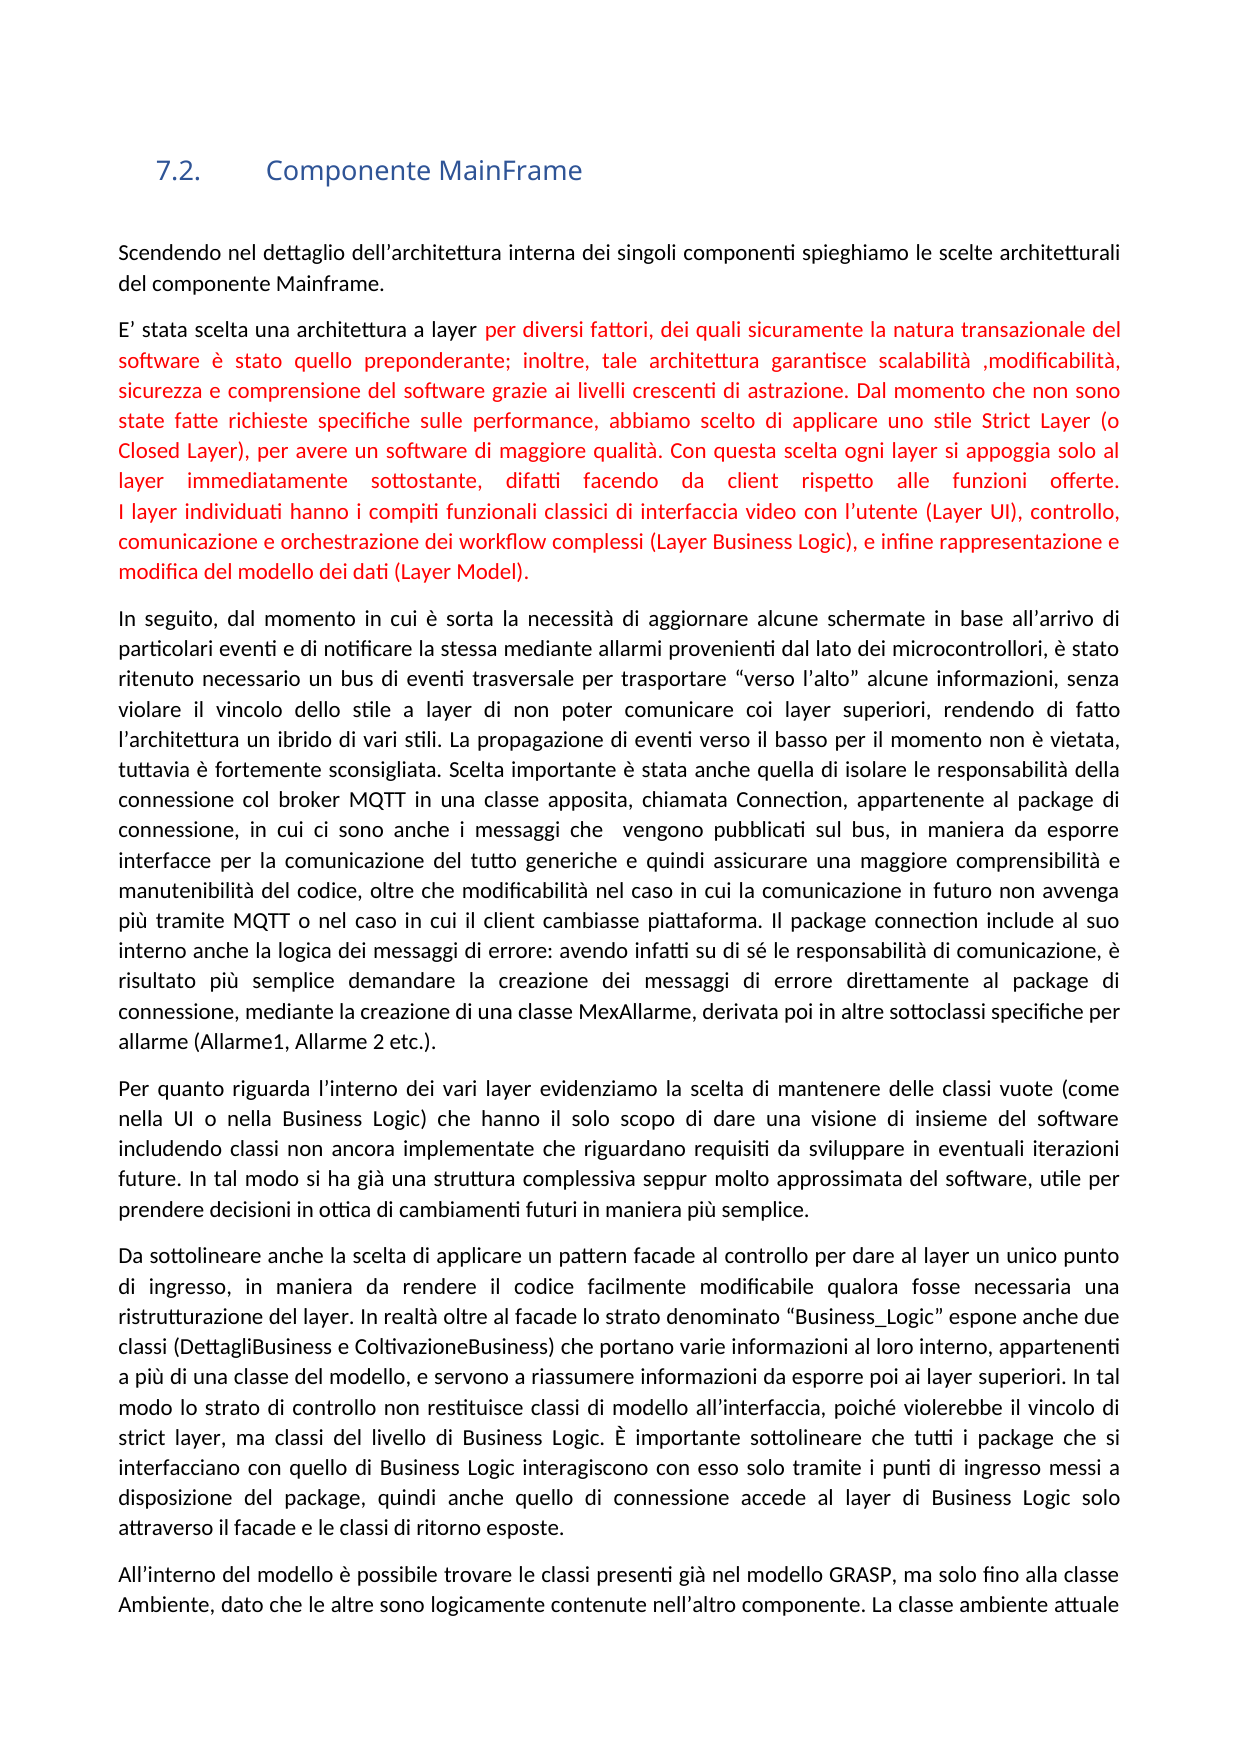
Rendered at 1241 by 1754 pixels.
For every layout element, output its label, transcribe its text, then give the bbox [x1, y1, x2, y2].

text E’ stata scelta una architettura a layer per diversi fattori, dei quali sicuramente la natura transazionale del software è stato quello preponderante; inoltre, tale architettura garantisce scalabilità ,modificabilità, sicurezza e comprensione del software grazie ai livelli crescenti di astrazione. Dal momento che non sono state fatte richieste specifiche sulle performance, abbiamo scelto di applicare uno stile Strict Layer (o Closed Layer), per avere un software di maggiore qualità. Con questa scelta ogni layer si appoggia solo al layer immediatamente sottostante, difatti facendo da client rispetto alle funzioni offerte. I layer individuati hanno i compiti funzionali classici di interfaccia video con l’utente (Layer UI), controllo, comunicazione e orchestrazione dei workflow complessi (Layer Business Logic), e infine rappresentazione e modifica del modello dei dati (Layer Model). [118, 316, 1122, 585]
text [118, 1560, 1122, 1618]
text In seguito, dal momento in cui è sorta la necessità di aggiornare alcune schermate in base all’arrivo di particolari eventi e di notificare la stessa mediante allarmi provenienti dal lato dei microcontrollori, è stato ritenuto necessario un bus di eventi trasversale per trasportare “verso l’alto” alcune informazioni, senza violare il vincolo dello stile a layer di non poter comunicare coi layer superiori, rendendo di fatto l’architettura un ibrido di vari stili. La propagazione di eventi verso il basso per il momento non è vietata, tuttavia è fortemente sconsigliata. Scelta importante è stata anche quella di isolare le responsabilità della connessione col broker MQTT in una classe apposita, chiamata Connection, appartenente al package di connessione, in cui ci sono anche i messaggi che vengono pubblicati sul bus, in maniera da esporre interfacce per la comunicazione del tutto generiche e quindi assicurare una maggiore comprensibilità e manutenibilità del codice, oltre che modificabilità nel caso in cui la comunicazione in futuro non avvenga più tramite MQTT o nel caso in cui il client cambiasse piattaforma. Il package connection include al suo interno anche la logica dei messaggi di errore: avendo infatti su di sé le responsabilità di comunicazione, è risultato più semplice demandare la creazione dei messaggi di errore direttamente al package di connessione, mediante la creazione di una classe MexAllarme, derivata poi in altre sottoclassi specifiche per allarme (Allarme1, Allarme 2 etc.). [118, 604, 1122, 1055]
subtitle Componente MainFrame [156, 152, 1122, 189]
text Scendendo nel dettaglio dell’architettura interna dei singoli componenti spieghiamo le scelte architetturali del componente Mainframe. [118, 238, 1122, 297]
text Da sottolineare anche la scelta di applicare un pattern facade al controllo per dare al layer un unico punto di ingresso, in maniera da rendere il codice facilmente modificabile qualora fosse necessaria una ristrutturazione del layer. In realtà oltre al facade lo strato denominato “Business_Logic” espone anche due classi (DettagliBusiness e ColtivazioneBusiness) che portano varie informazioni al loro interno, appartenenti a più di una classe del modello, e servono a riassumere informazioni da esporre poi ai layer superiori. In tal modo lo strato di controllo non restituisce classi di modello all’interfaccia, poiché violerebbe il vincolo di strict layer, ma classi del livello di Business Logic. È importante sottolineare che tutti i package che si interfacciano con quello di Business Logic interagiscono con esso solo tramite i punti di ingresso messi a disposizione del package, quindi anche quello di connessione accede al layer di Business Logic solo attraverso il facade e le classi di ritorno esposte. [118, 1242, 1122, 1541]
text Per quanto riguarda l’interno dei vari layer evidenziamo la scelta di mantenere delle classi vuote (come nella UI o nella Business Logic) che hanno il solo scopo di dare una visione di insieme del software includendo classi non ancora implementate che riguardano requisiti da sviluppare in eventuali iterazioni future. In tal modo si ha già una struttura complessiva seppur molto approssimata del software, utile per prendere decisioni in ottica di cambiamenti futuri in maniera più semplice. [118, 1074, 1122, 1223]
